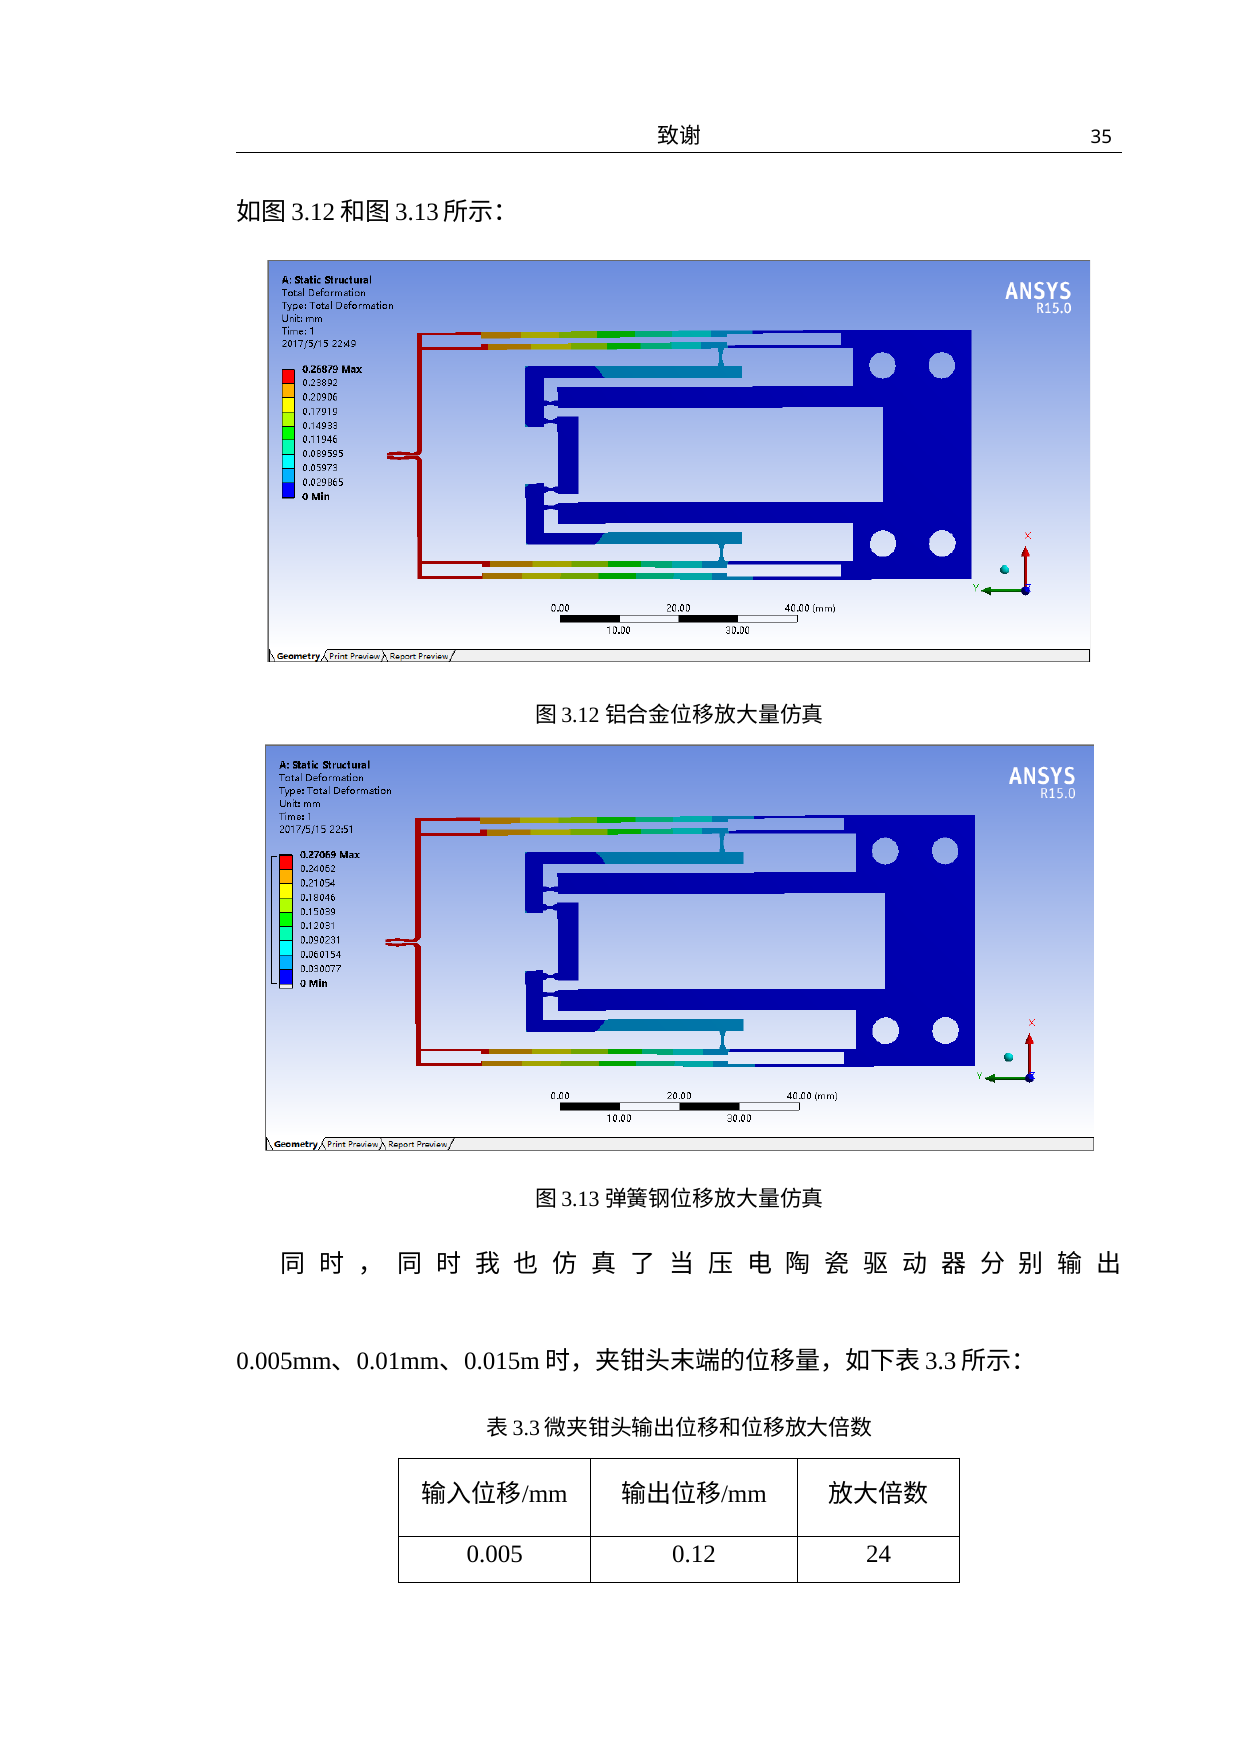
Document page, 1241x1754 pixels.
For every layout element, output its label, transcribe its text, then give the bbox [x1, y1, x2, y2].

picture [267, 260, 1091, 662]
table_cell 24 [798, 1537, 959, 1582]
text 同时，同时我也仿真了当压电陶瓷驱动器分别输出0.005mm、0.01mm、0.015m时，夹钳头末端的位移量，如下表3.3所示： [236, 1229, 1122, 1391]
table_header 输出位移/mm [591, 1459, 797, 1536]
text 图3.12 铝合金位移放大量仿真 [236, 696, 1122, 729]
text 图3.13 弹簧钢位移放大量仿真 [236, 1180, 1122, 1213]
table_cell 0.12 [591, 1537, 797, 1582]
table_header 输入位移/mm [399, 1459, 590, 1536]
text 表3.3微夹钳头输出位移和位移放大倍数 [236, 1409, 1122, 1442]
picture [265, 744, 1094, 1151]
table_cell 0.005 [399, 1537, 590, 1582]
table_header 放大倍数 [798, 1459, 959, 1536]
text 通过ANSYS Workbench有限元分析软件的前处理过程，建立微夹钳头的有限元模型，定义力学的属性，加载约束和固定位移进给量0.02mm，然后求解并对求解结果进行后处理，可分别得到硬铝合金和弹簧钢夹钳头末端的位移量分别如图3.12和图3.13所示： [236, 177, 1122, 242]
